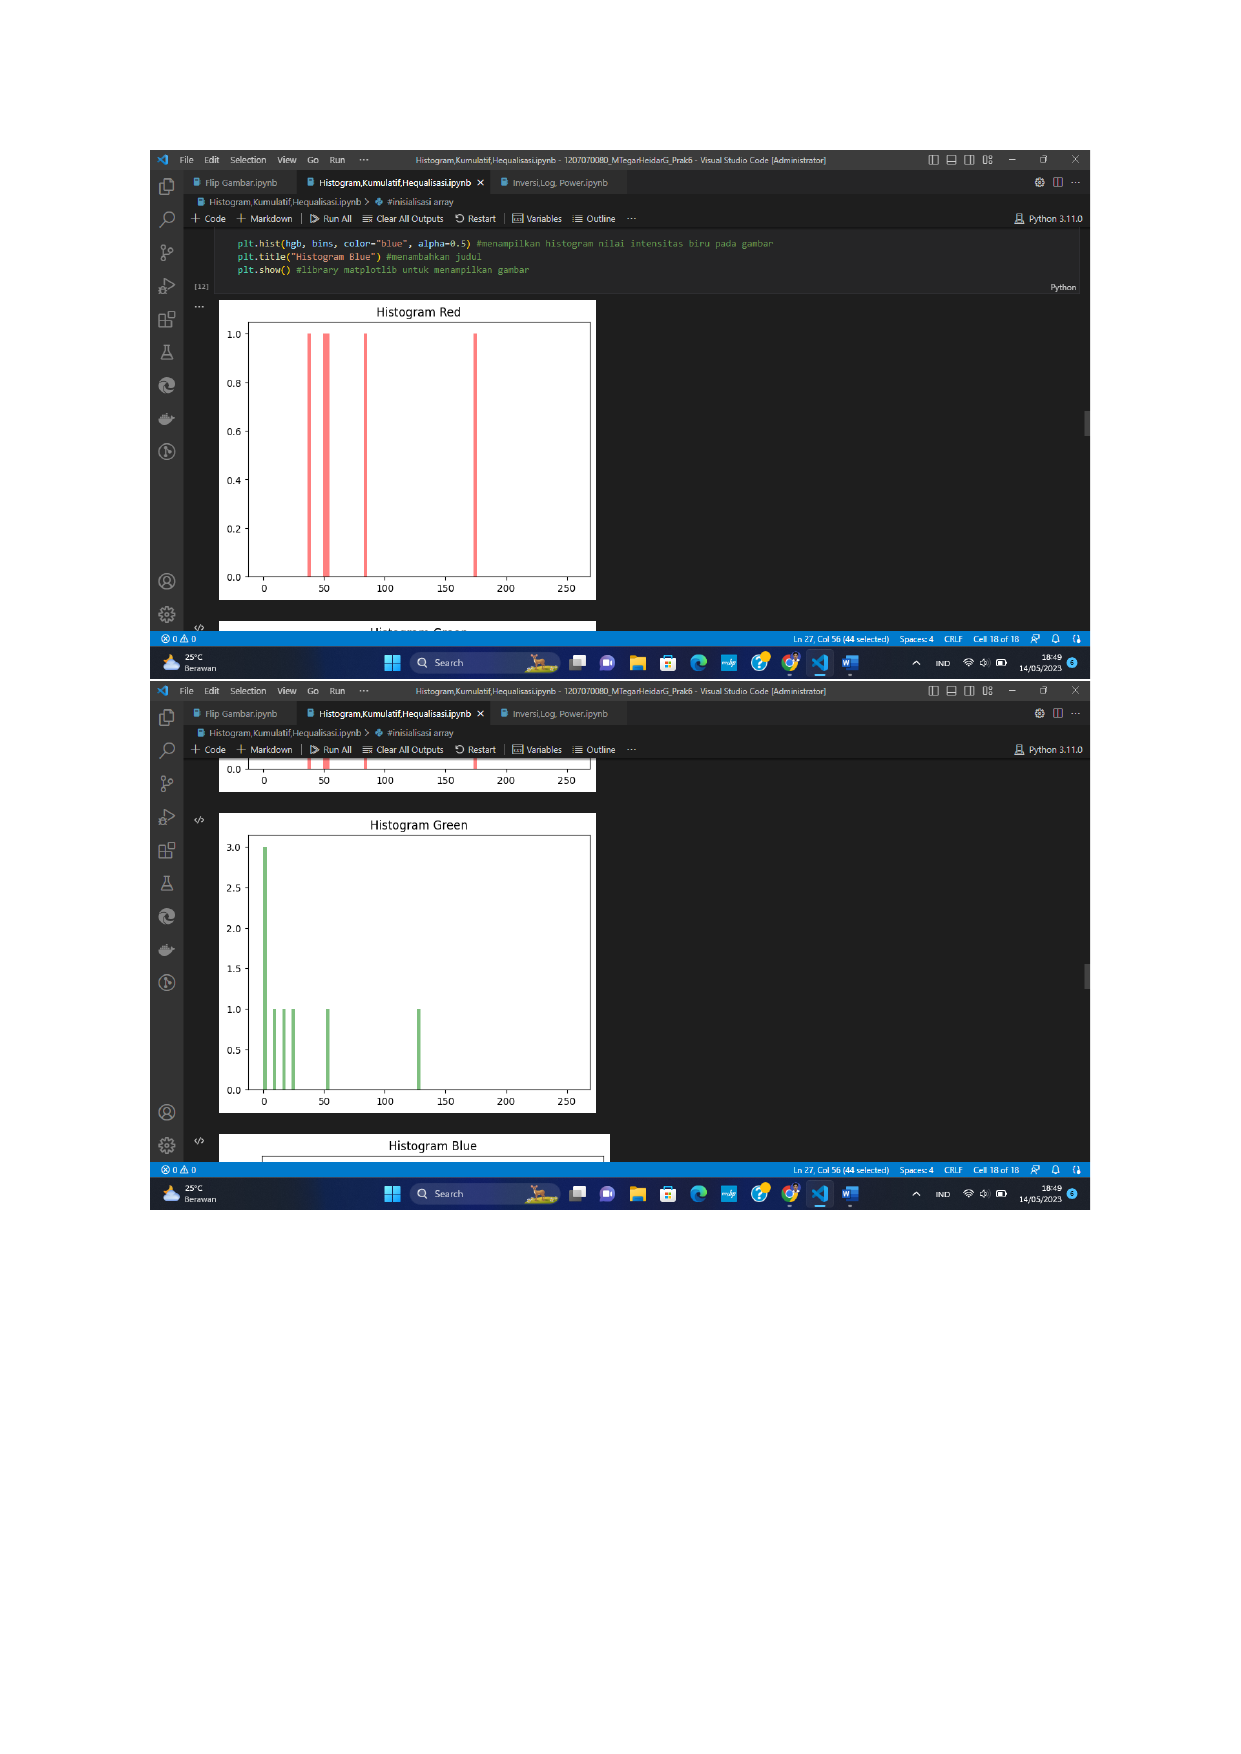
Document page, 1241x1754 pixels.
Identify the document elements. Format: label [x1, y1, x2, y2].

picture [150, 150, 1091, 679]
picture [150, 681, 1091, 1210]
